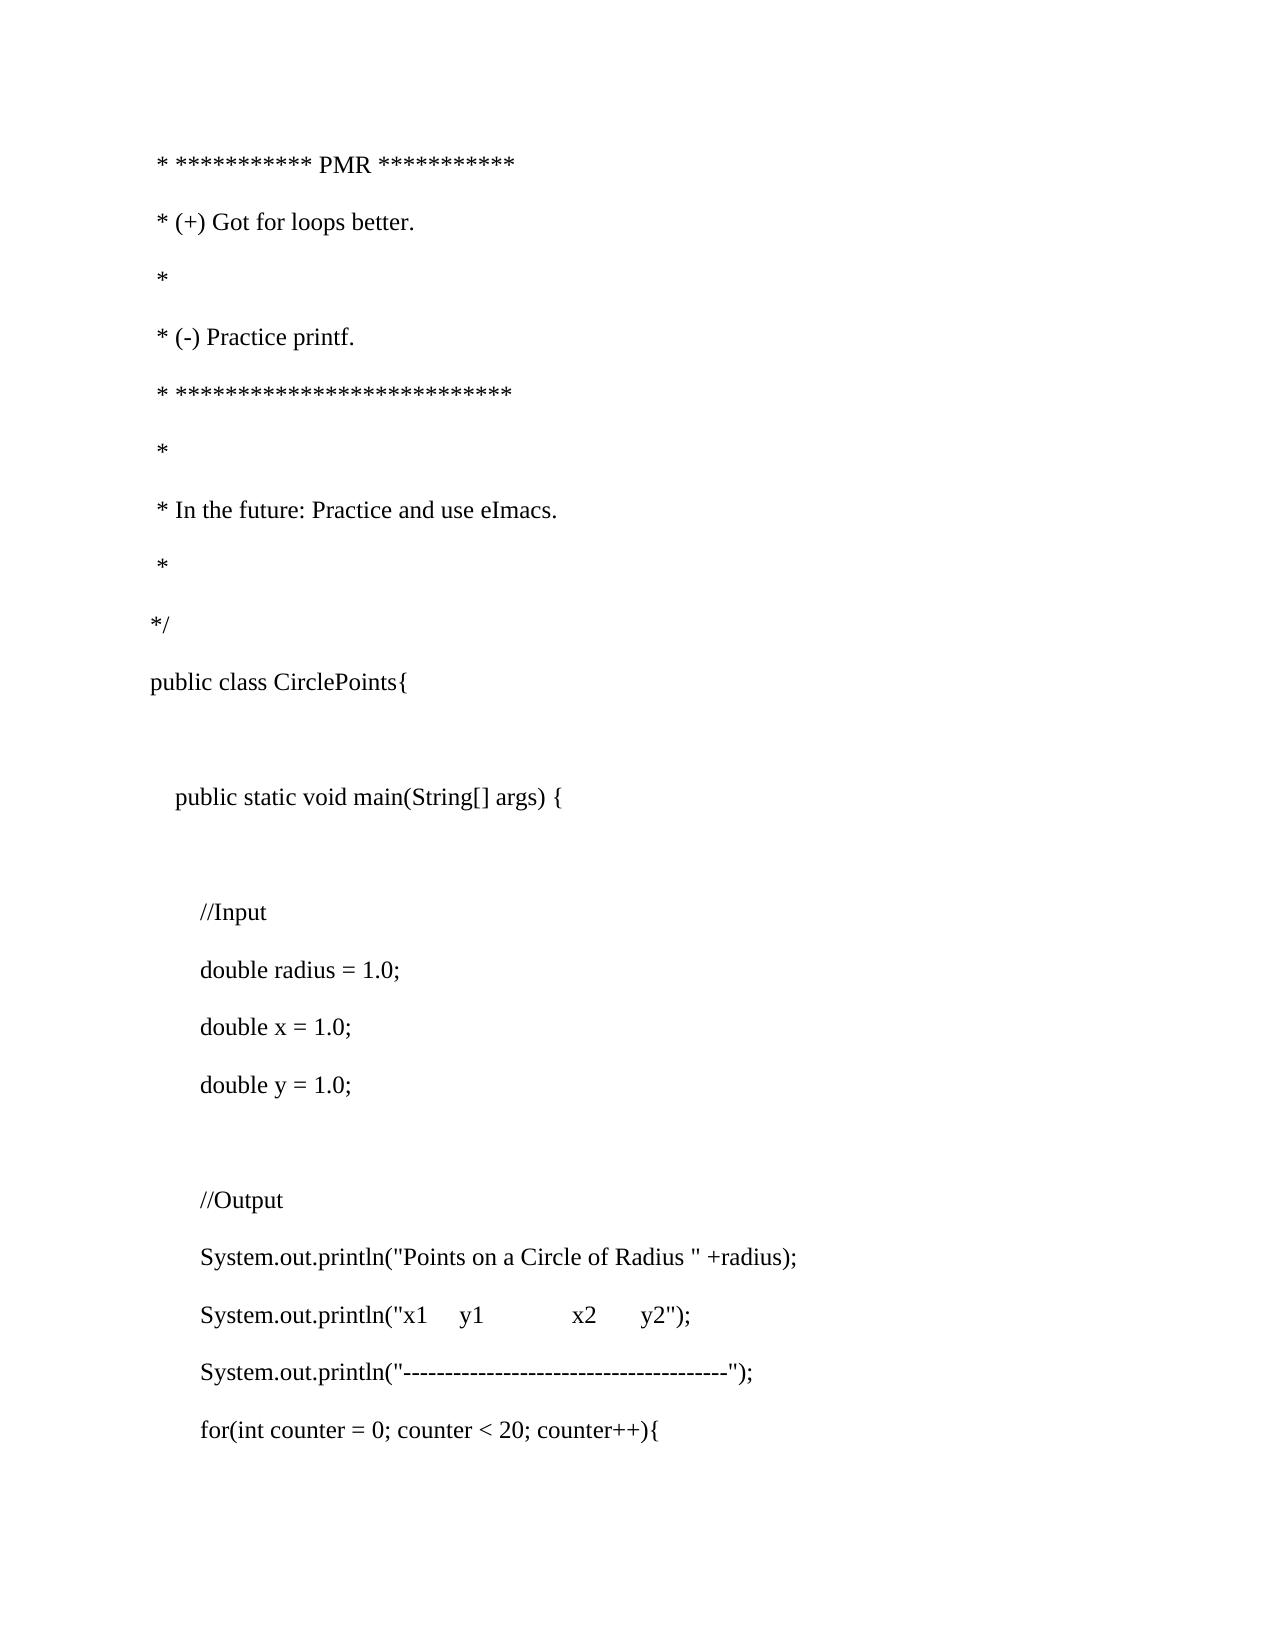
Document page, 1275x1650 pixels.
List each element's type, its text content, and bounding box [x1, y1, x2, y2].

text */ [150, 610, 1125, 639]
text for(int counter = 0; counter < 20; counter++){ [150, 1415, 1125, 1444]
text double x = 1.0; [150, 1012, 1125, 1041]
text * (+) Got for loops better. [150, 207, 1125, 236]
text * *************************** [150, 380, 1125, 409]
text double y = 1.0; [150, 1070, 1125, 1099]
text * [150, 552, 1125, 581]
text * *********** PMR *********** [150, 150, 1125, 179]
text System.out.println("Points on a Circle of Radius " +radius); [150, 1242, 1125, 1271]
text * In the future: Practice and use eImacs. [150, 495, 1125, 524]
text public static void main(String[] args) { [150, 782, 1125, 811]
text //Input [150, 897, 1125, 926]
text * [150, 265, 1125, 294]
text * (-) Practice printf. [150, 322, 1125, 351]
text double radius = 1.0; [150, 955, 1125, 984]
text System.out.println("x1 y1 x2 y2"); [150, 1300, 1125, 1329]
text * [150, 437, 1125, 466]
text System.out.println("---------------------------------------"); [150, 1357, 1125, 1386]
text //Output [150, 1185, 1125, 1214]
text public class CirclePoints{ [150, 667, 1125, 696]
